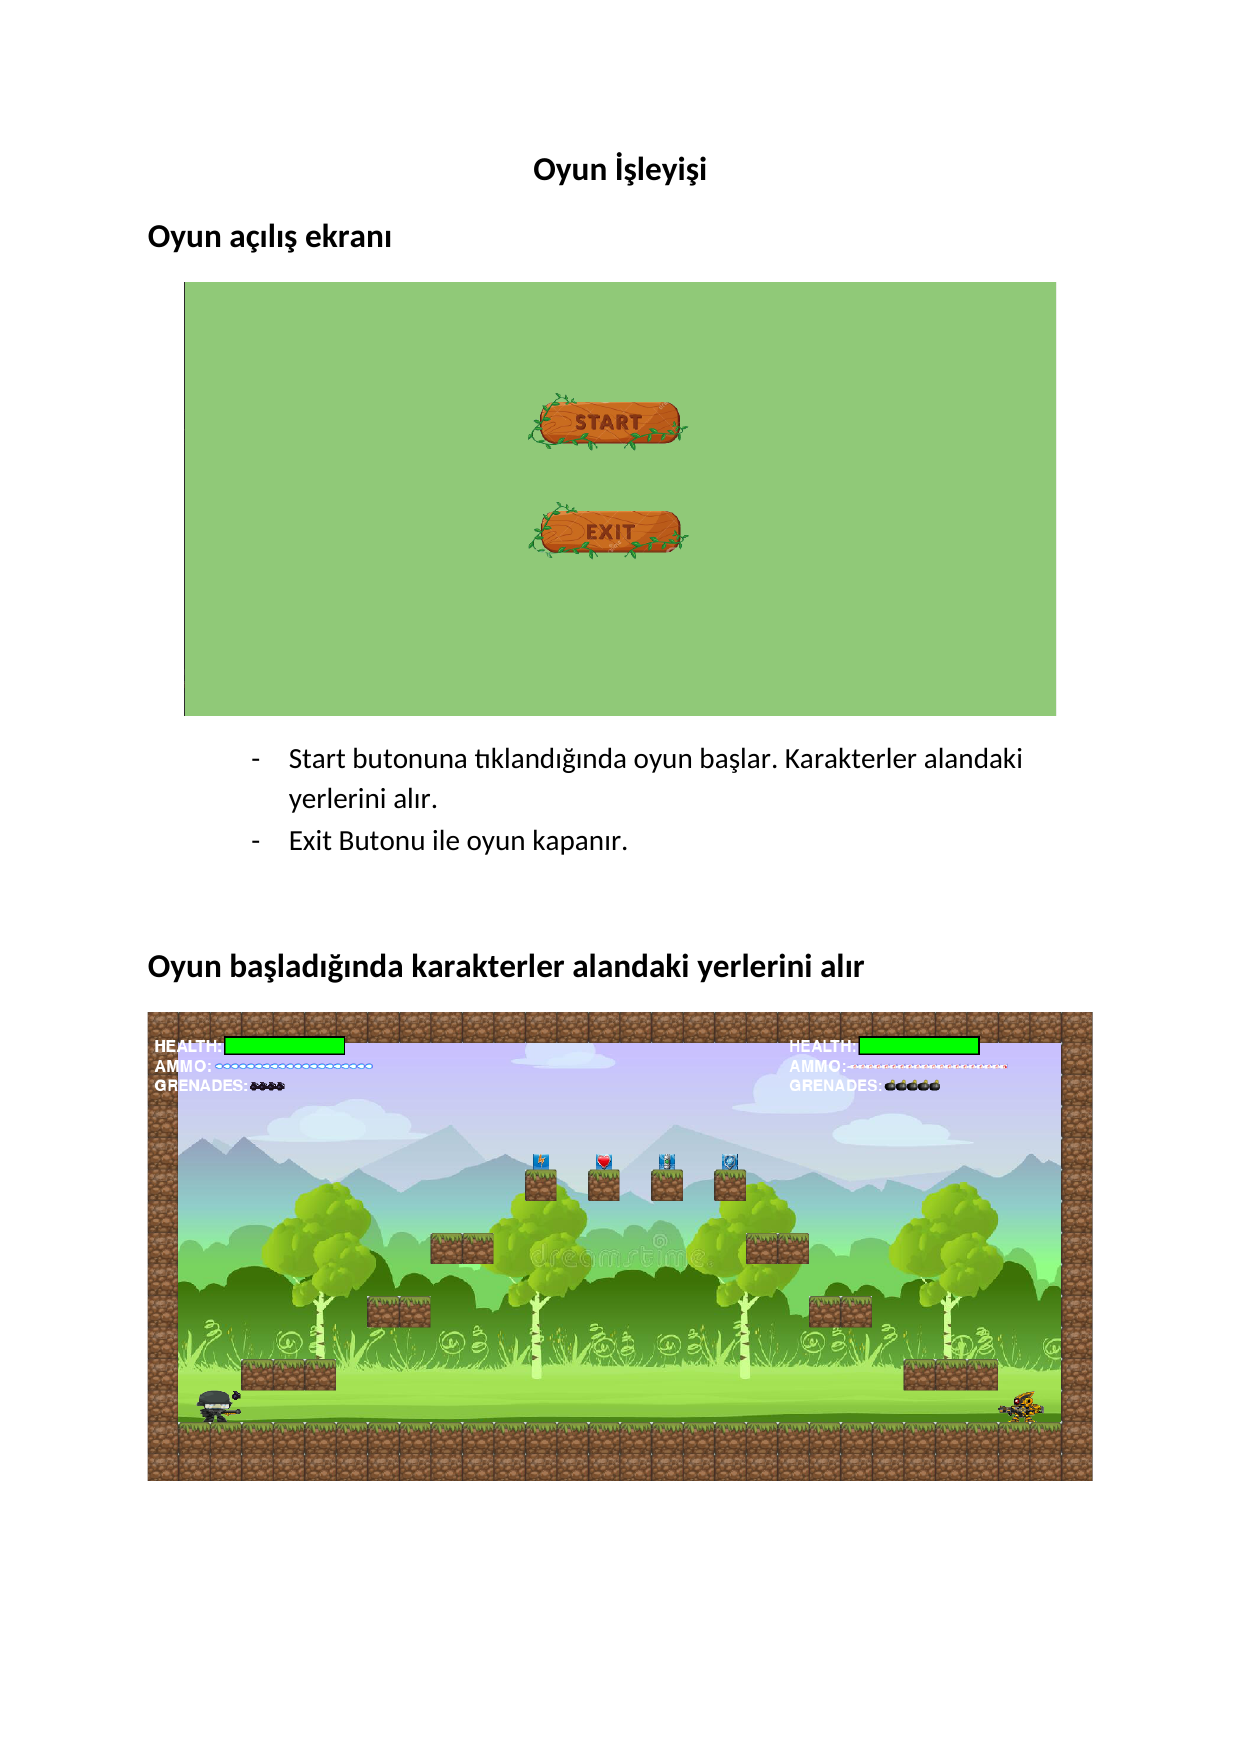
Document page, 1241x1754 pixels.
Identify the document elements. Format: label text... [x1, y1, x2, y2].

list Exit Butonu ile oyun kapanır. [251, 822, 1093, 857]
text Oyun İşleyişi [148, 148, 1093, 188]
list Start butonuna tıklandığında oyun başlar. Karakterler alandaki yerlerini alır. [251, 740, 1093, 816]
text Oyun açılış ekranı [148, 215, 1093, 256]
text Oyun başladığında karakterler alandaki yerlerini alır [148, 945, 1093, 986]
picture [184, 282, 1057, 716]
picture [147, 1012, 1093, 1481]
